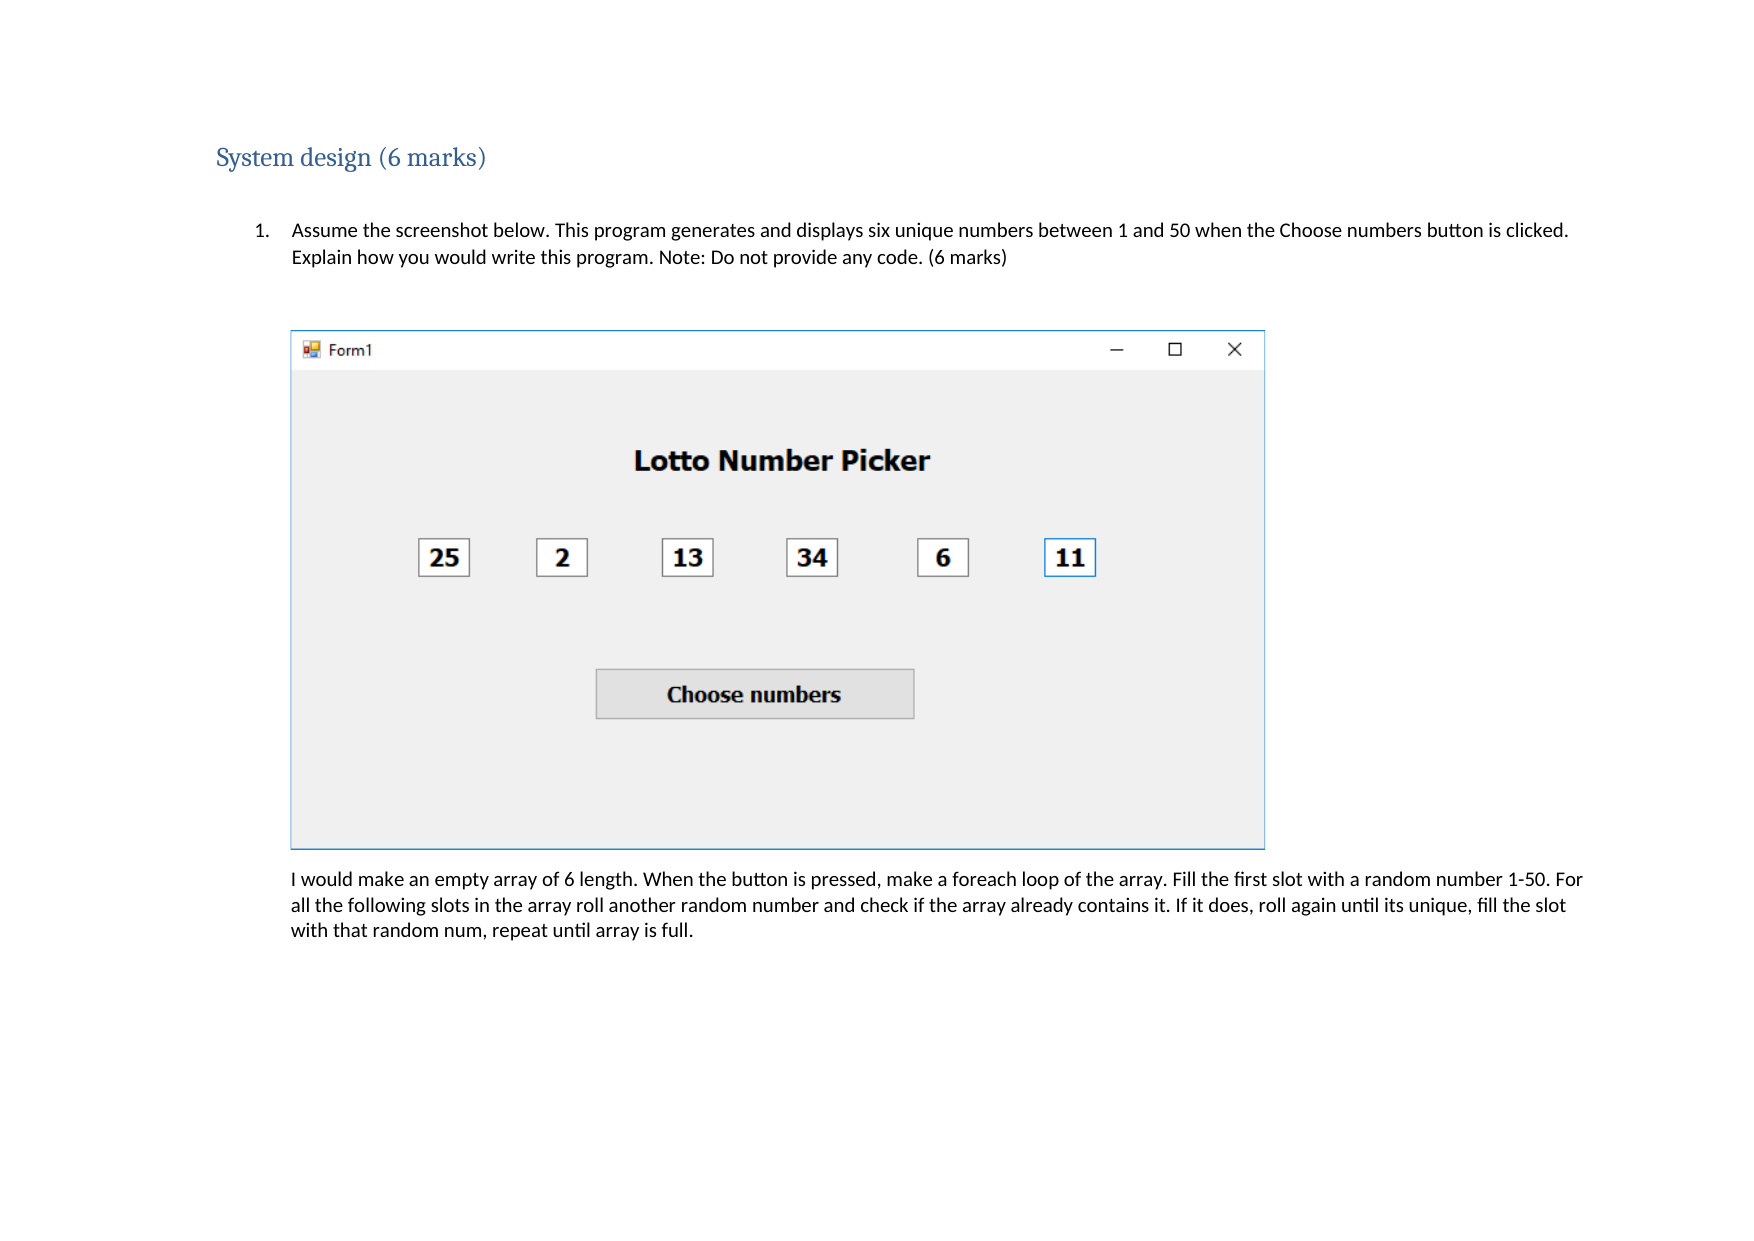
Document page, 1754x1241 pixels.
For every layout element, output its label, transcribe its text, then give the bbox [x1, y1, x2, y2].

list Assume the screenshot below. This program generates and displays six unique numbers between 1 and 50 when the Choose numbers button is clicked. Explain how you would write this program. Note: Do not provide any code. (6 marks) [254, 217, 1608, 270]
picture [290, 330, 1266, 850]
list I would make an empty array of 6 length. When the button is pressed, make a foreach loop of the array. Fill the first slot with a random number 1-50. For all the following slots in the array roll another random number and check if the array already contains it. If it does, roll again until its unique, fill the slot with that random num, repeat until array is full. [291, 866, 1608, 943]
subtitle System design (6 marks) [217, 142, 1608, 173]
